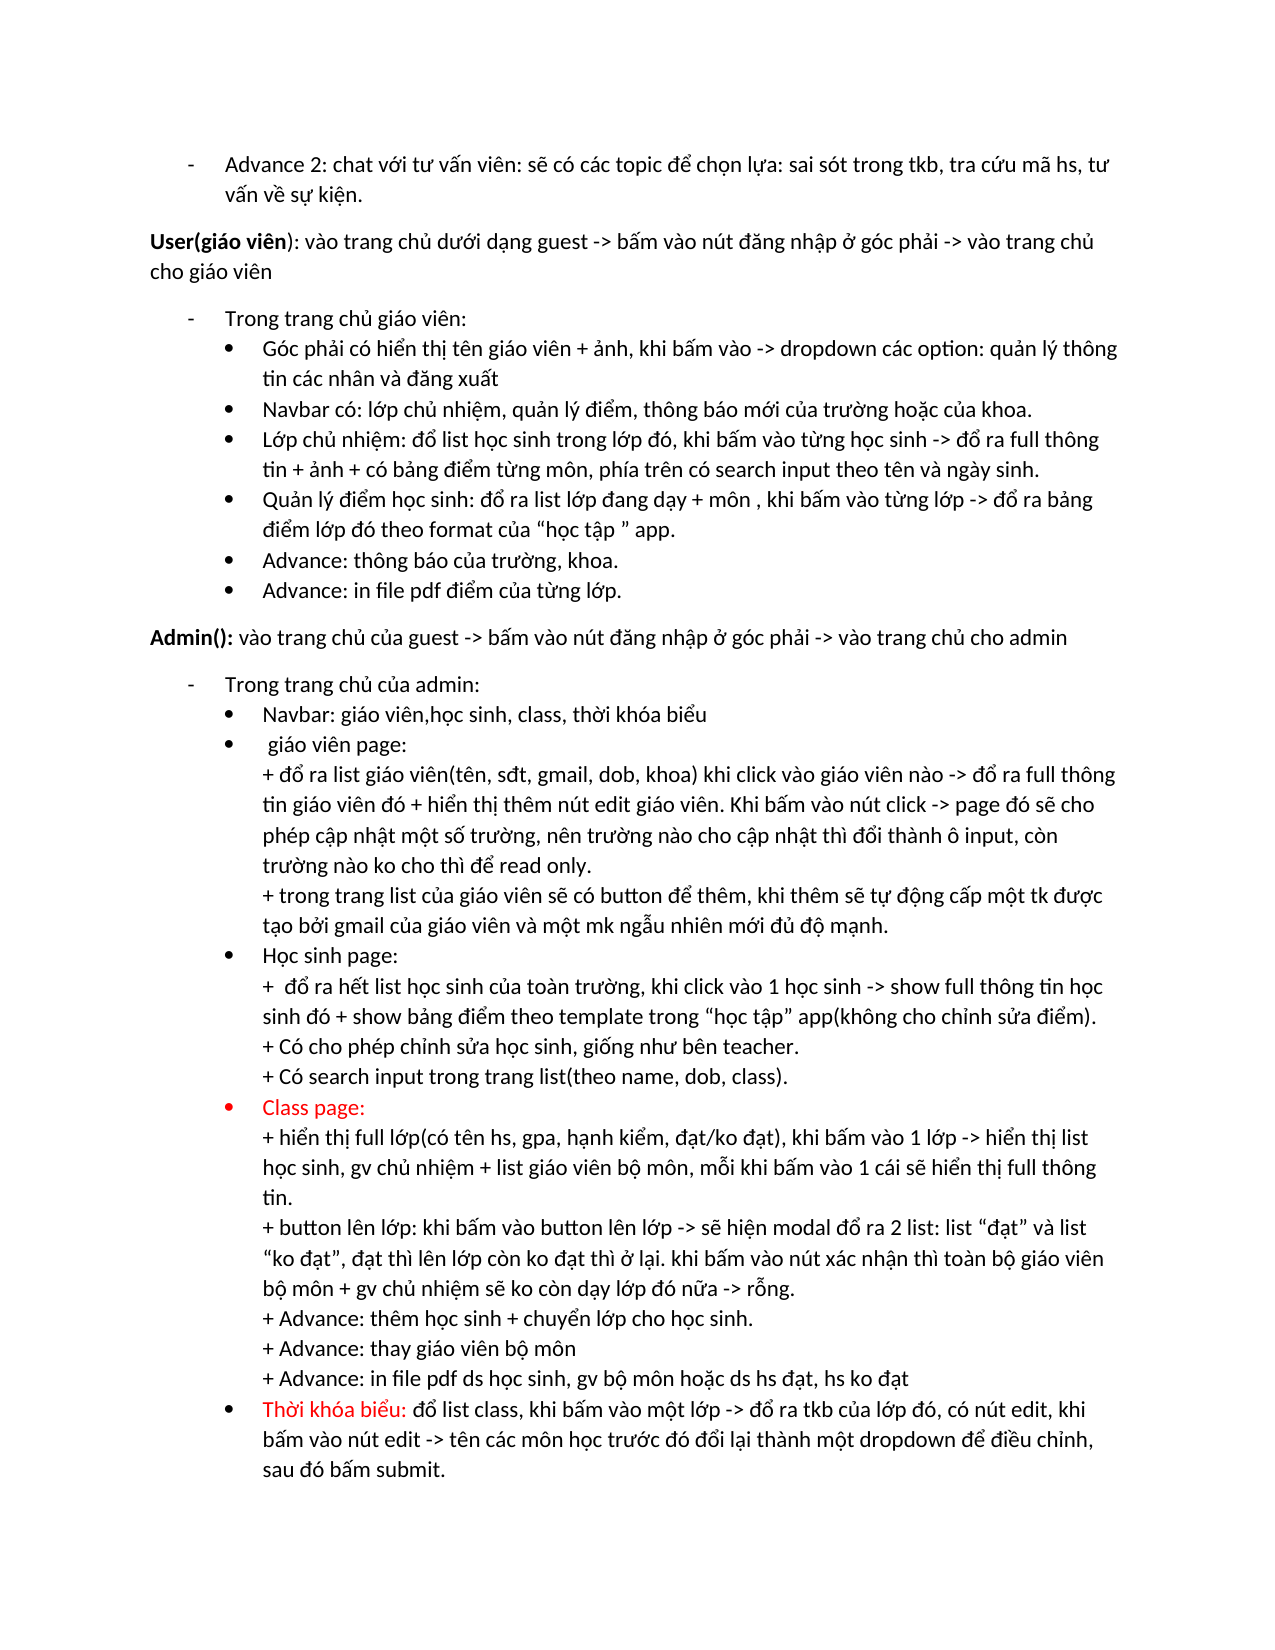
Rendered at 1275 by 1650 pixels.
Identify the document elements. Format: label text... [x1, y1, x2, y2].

list Góc phải có hiển thị tên giáo viên + ảnh, khi bấm vào -> dropdown các option: quản lý thông tin các nhân và đăng xuất [225, 334, 1125, 393]
list Navbar: giáo viên,học sinh, class, thời khóa biểu [225, 700, 1125, 728]
list Navbar có: lớp chủ nhiệm, quản lý điểm, thông báo mới của trường hoặc của khoa. [225, 395, 1125, 423]
list + đổ ra list giáo viên(tên, sđt, gmail, dob, khoa) khi click vào giáo viên nào -> đổ ra full thông tin giáo viên đó + hiển thị thêm nút edit giáo viên. Khi bấm vào nút click -> page đó sẽ cho phép cập nhật một số trường, nên trường nào cho cập nhật thì đổi thành ô input, còn trường nào ko cho thì để read only. [262, 760, 1125, 879]
list + Có cho phép chỉnh sửa học sinh, giống như bên teacher. [262, 1032, 1125, 1060]
list Thời khóa biểu: đổ list class, khi bấm vào một lớp -> đổ ra tkb của lớp đó, có nút edit, khi bấm vào nút edit -> tên các môn học trước đó đổi lại thành một dropdown để điều chỉnh, sau đó bấm submit. [225, 1395, 1125, 1483]
list giáo viên page: [225, 730, 1125, 758]
list + Advance: thay giáo viên bộ môn [262, 1334, 1125, 1362]
list Quản lý điểm học sinh: đổ ra list lớp đang dạy + môn , khi bấm vào từng lớp -> đổ ra bảng điểm lớp đó theo format của “học tập ” app. [225, 485, 1125, 544]
list Advance 2: chat với tư vấn viên: sẽ có các topic để chọn lựa: sai sót trong tkb, tra cứu mã hs, tư vấn về sự kiện. [187, 150, 1125, 208]
list + Advance: in file pdf ds học sinh, gv bộ môn hoặc ds hs đạt, hs ko đạt [262, 1364, 1125, 1393]
list + button lên lớp: khi bấm vào button lên lớp -> sẽ hiện modal đổ ra 2 list: list “đạt” và list “ko đạt”, đạt thì lên lớp còn ko đạt thì ở lại. khi bấm vào nút xác nhận thì toàn bộ giáo viên bộ môn + gv chủ nhiệm sẽ ko còn dạy lớp đó nữa -> rỗng. [262, 1213, 1125, 1302]
list Trong trang chủ của admin: [187, 670, 1125, 698]
text User(giáo viên): vào trang chủ dưới dạng guest -> bấm vào nút đăng nhập ở góc phải -> vào trang chủ cho giáo viên [150, 227, 1125, 285]
list + Advance: thêm học sinh + chuyển lớp cho học sinh. [262, 1304, 1125, 1332]
text Admin(): vào trang chủ của guest -> bấm vào nút đăng nhập ở góc phải -> vào trang chủ cho admin [150, 623, 1125, 651]
list + Có search input trong trang list(theo name, dob, class). [262, 1062, 1125, 1091]
list + trong trang list của giáo viên sẽ có button để thêm, khi thêm sẽ tự động cấp một tk được tạo bởi gmail của giáo viên và một mk ngẫu nhiên mới đủ độ mạnh. [262, 881, 1125, 939]
list Advance: thông báo của trường, khoa. [225, 546, 1125, 574]
list Học sinh page: [225, 942, 1125, 970]
list Class page: [225, 1093, 1125, 1121]
list Advance: in file pdf điểm của từng lớp. [225, 576, 1125, 604]
list + hiển thị full lớp(có tên hs, gpa, hạnh kiểm, đạt/ko đạt), khi bấm vào 1 lớp -> hiển thị list học sinh, gv chủ nhiệm + list giáo viên bộ môn, mỗi khi bấm vào 1 cái sẽ hiển thị full thông tin. [262, 1123, 1125, 1211]
list + đổ ra hết list học sinh của toàn trường, khi click vào 1 học sinh -> show full thông tin học sinh đó + show bảng điểm theo template trong “học tập” app(không cho chỉnh sửa điểm). [262, 972, 1125, 1030]
list Trong trang chủ giáo viên: [187, 304, 1125, 332]
